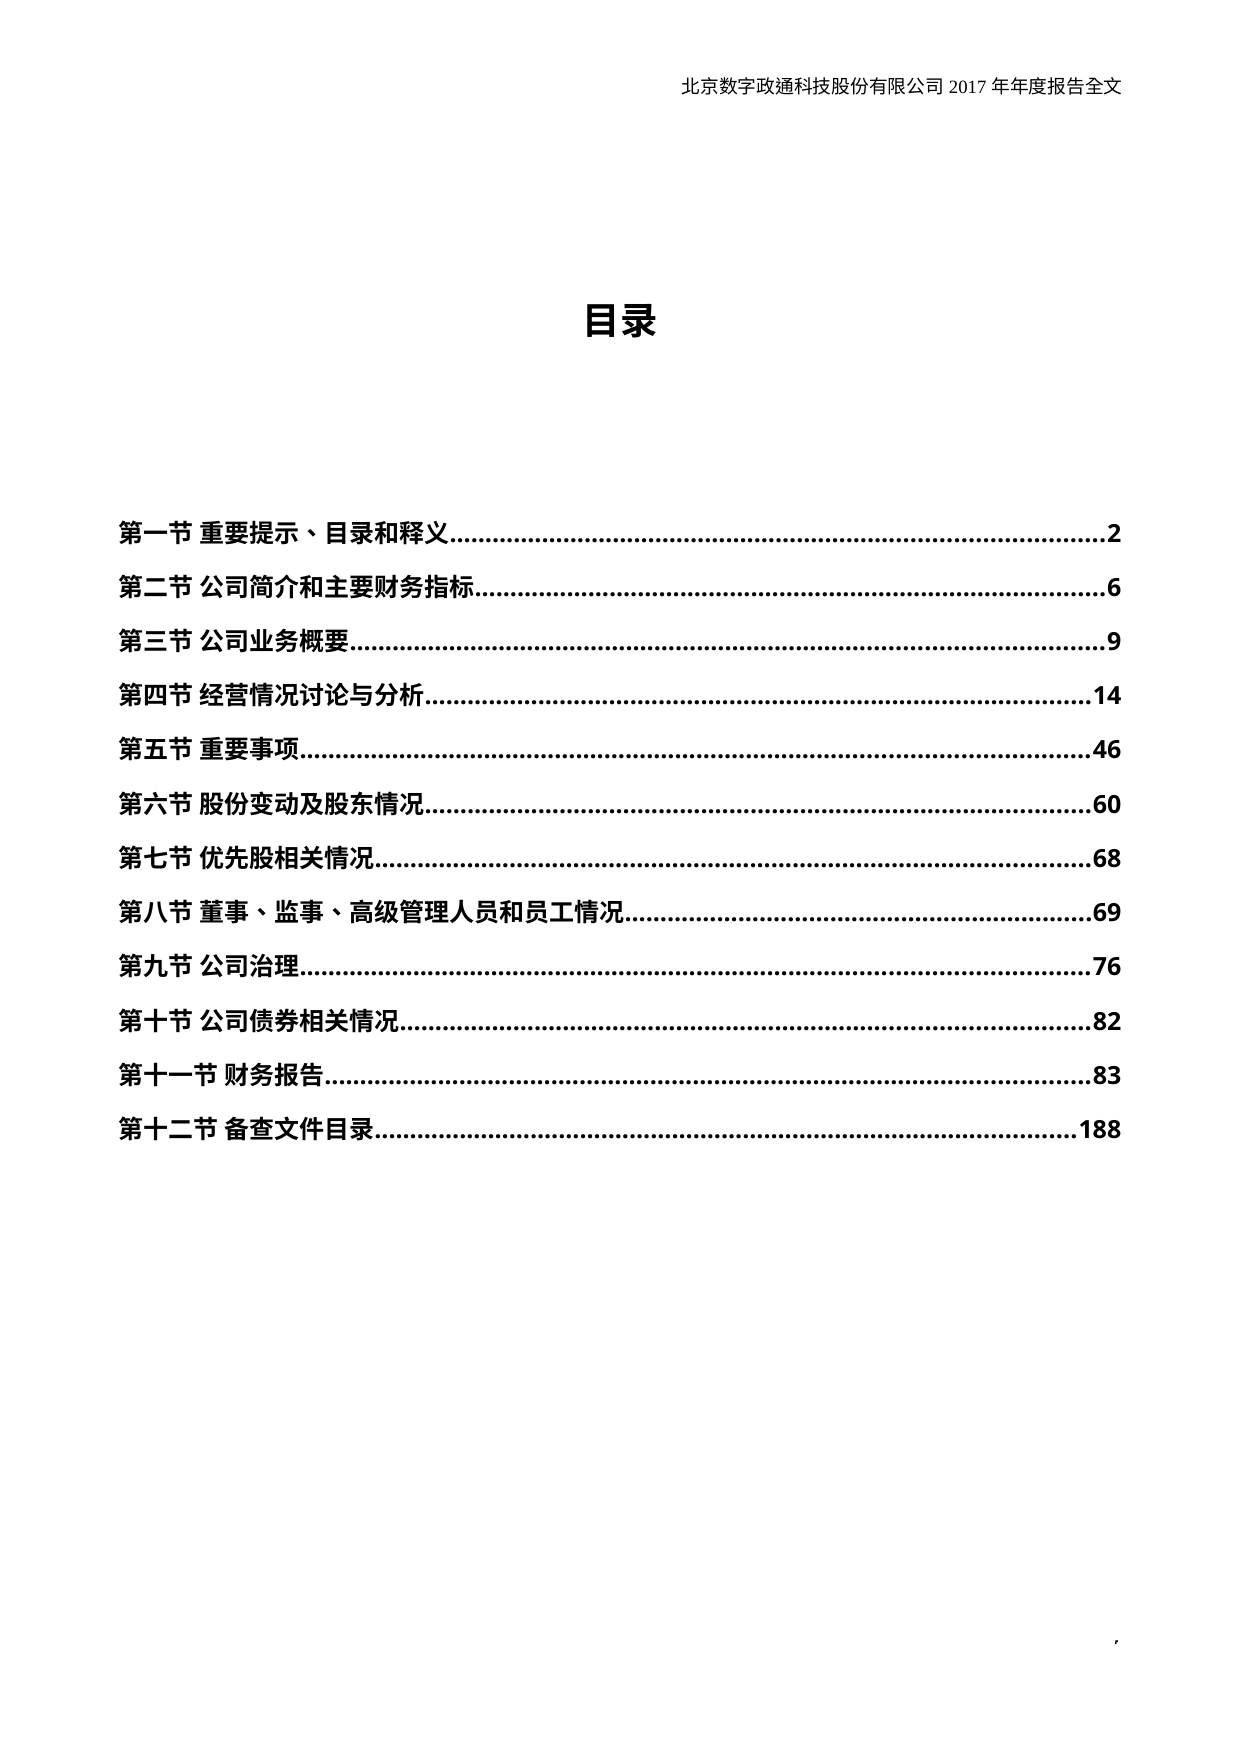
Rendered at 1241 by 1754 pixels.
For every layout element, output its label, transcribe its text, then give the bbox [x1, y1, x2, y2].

text 目录 [354, 294, 886, 345]
